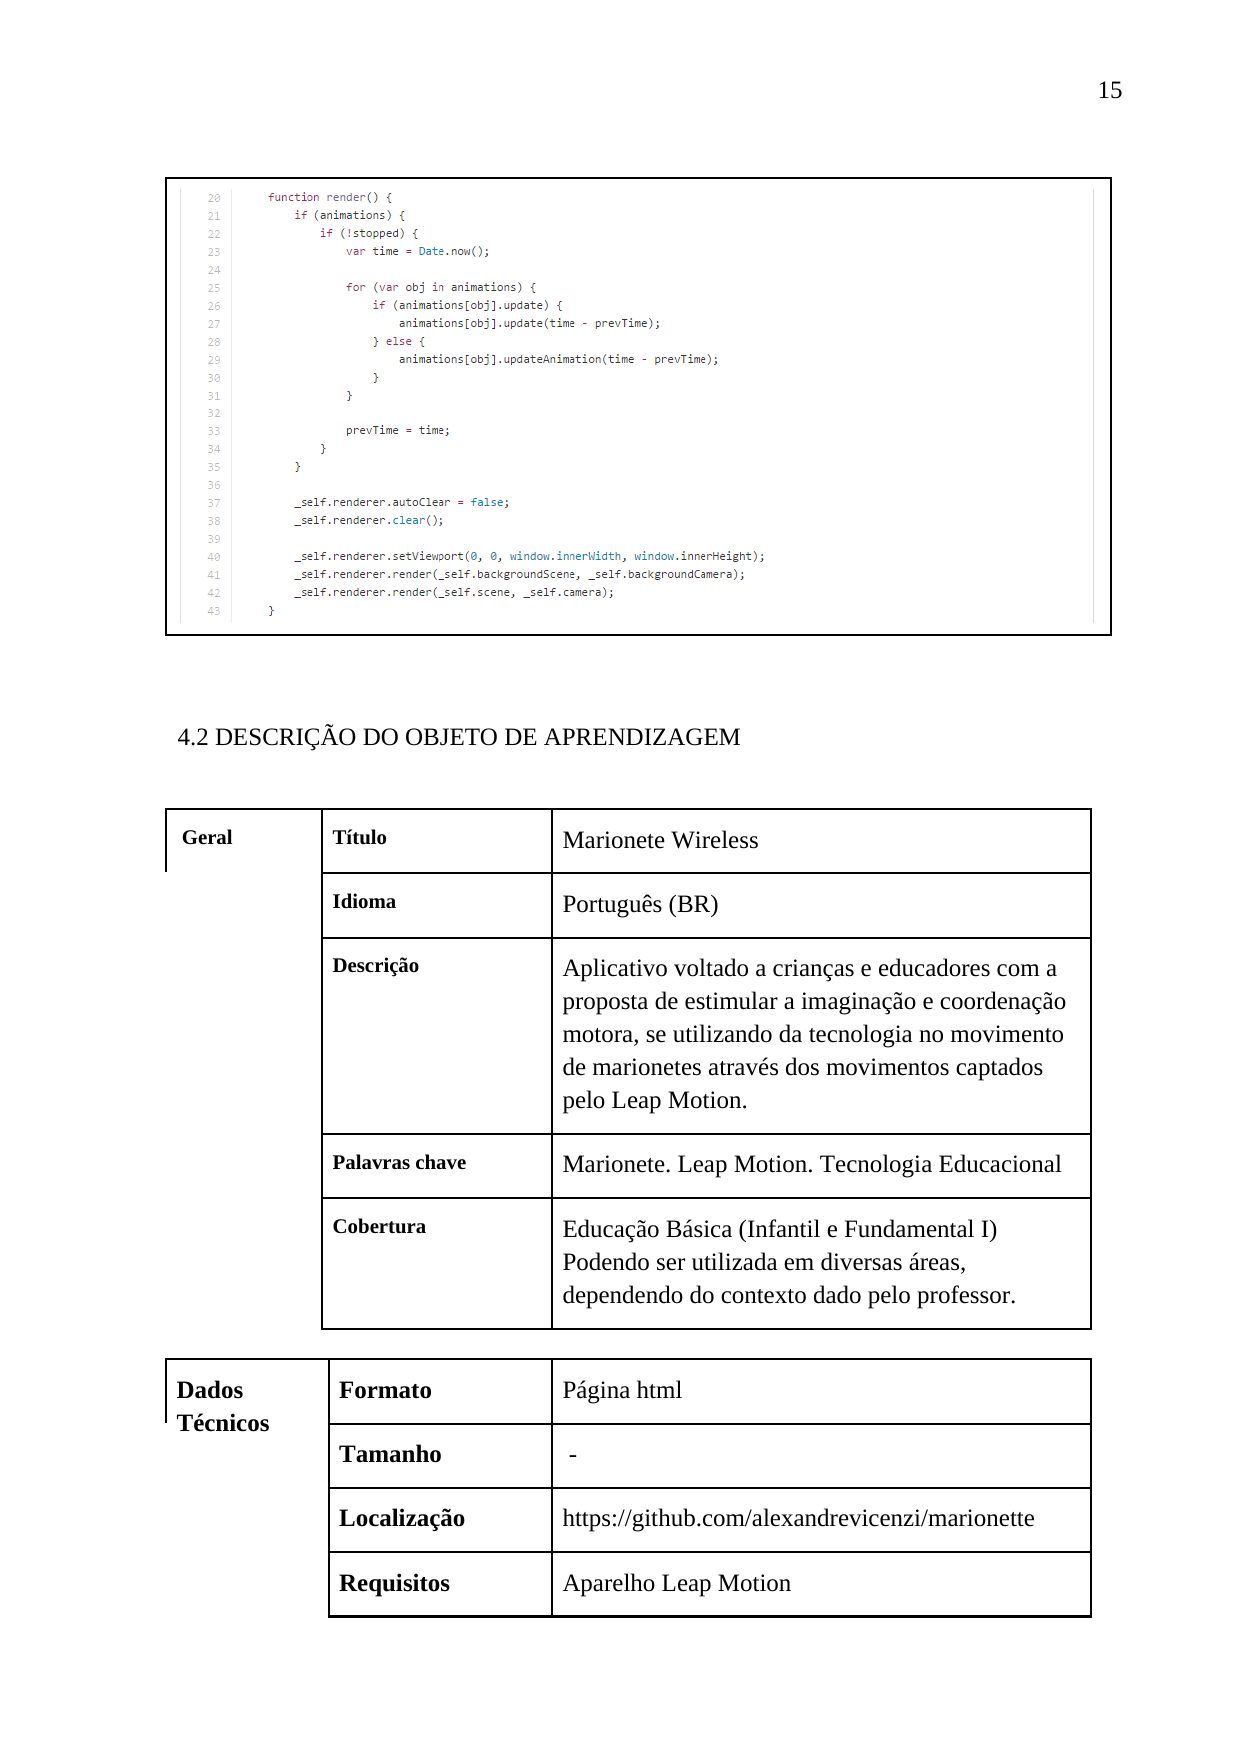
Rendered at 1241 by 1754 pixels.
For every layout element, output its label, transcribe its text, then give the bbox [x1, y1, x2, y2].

table_header Página html [553, 1360, 1090, 1423]
table_header Título [323, 810, 551, 872]
table_cell Localização [330, 1489, 551, 1551]
table_cell Aparelho Leap Motion [553, 1553, 1090, 1615]
table_header Marionete Wireless [553, 810, 1090, 872]
table_cell Tamanho [330, 1425, 551, 1487]
table_header Dados Técnicos [166, 1360, 328, 1615]
table_cell - [553, 1425, 1090, 1487]
table_cell Cobertura [323, 1199, 551, 1327]
table_cell Marionete. Leap Motion. Tecnologia Educacional [553, 1135, 1090, 1197]
table_cell Português (BR) [553, 874, 1090, 937]
table_header Geral [166, 810, 321, 1327]
table_header Formato [330, 1360, 551, 1423]
table_cell Aplicativo voltado a crianças e educadores com a proposta de estimular a imaginação e coordenação motora, se utilizando da tecnologia no movimento de marionetes através dos movimentos captados pelo Leap Motion. [553, 939, 1090, 1133]
table_cell Idioma [323, 874, 551, 937]
picture [176, 189, 1097, 623]
table_cell Palavras chave [323, 1135, 551, 1197]
table_header [167, 179, 1110, 633]
text 4.2 DESCRIÇÃO DO OBJETO DE APRENDIZAGEM [177, 722, 1122, 751]
table_cell Requisitos [330, 1553, 551, 1615]
table_cell Descrição [323, 939, 551, 1133]
table_cell Educação Básica (Infantil e Fundamental I) Podendo ser utilizada em diversas áreas, dependendo do contexto dado pelo professor. [553, 1199, 1090, 1327]
table_cell https://github.com/alexandrevicenzi/marionette [553, 1489, 1090, 1551]
